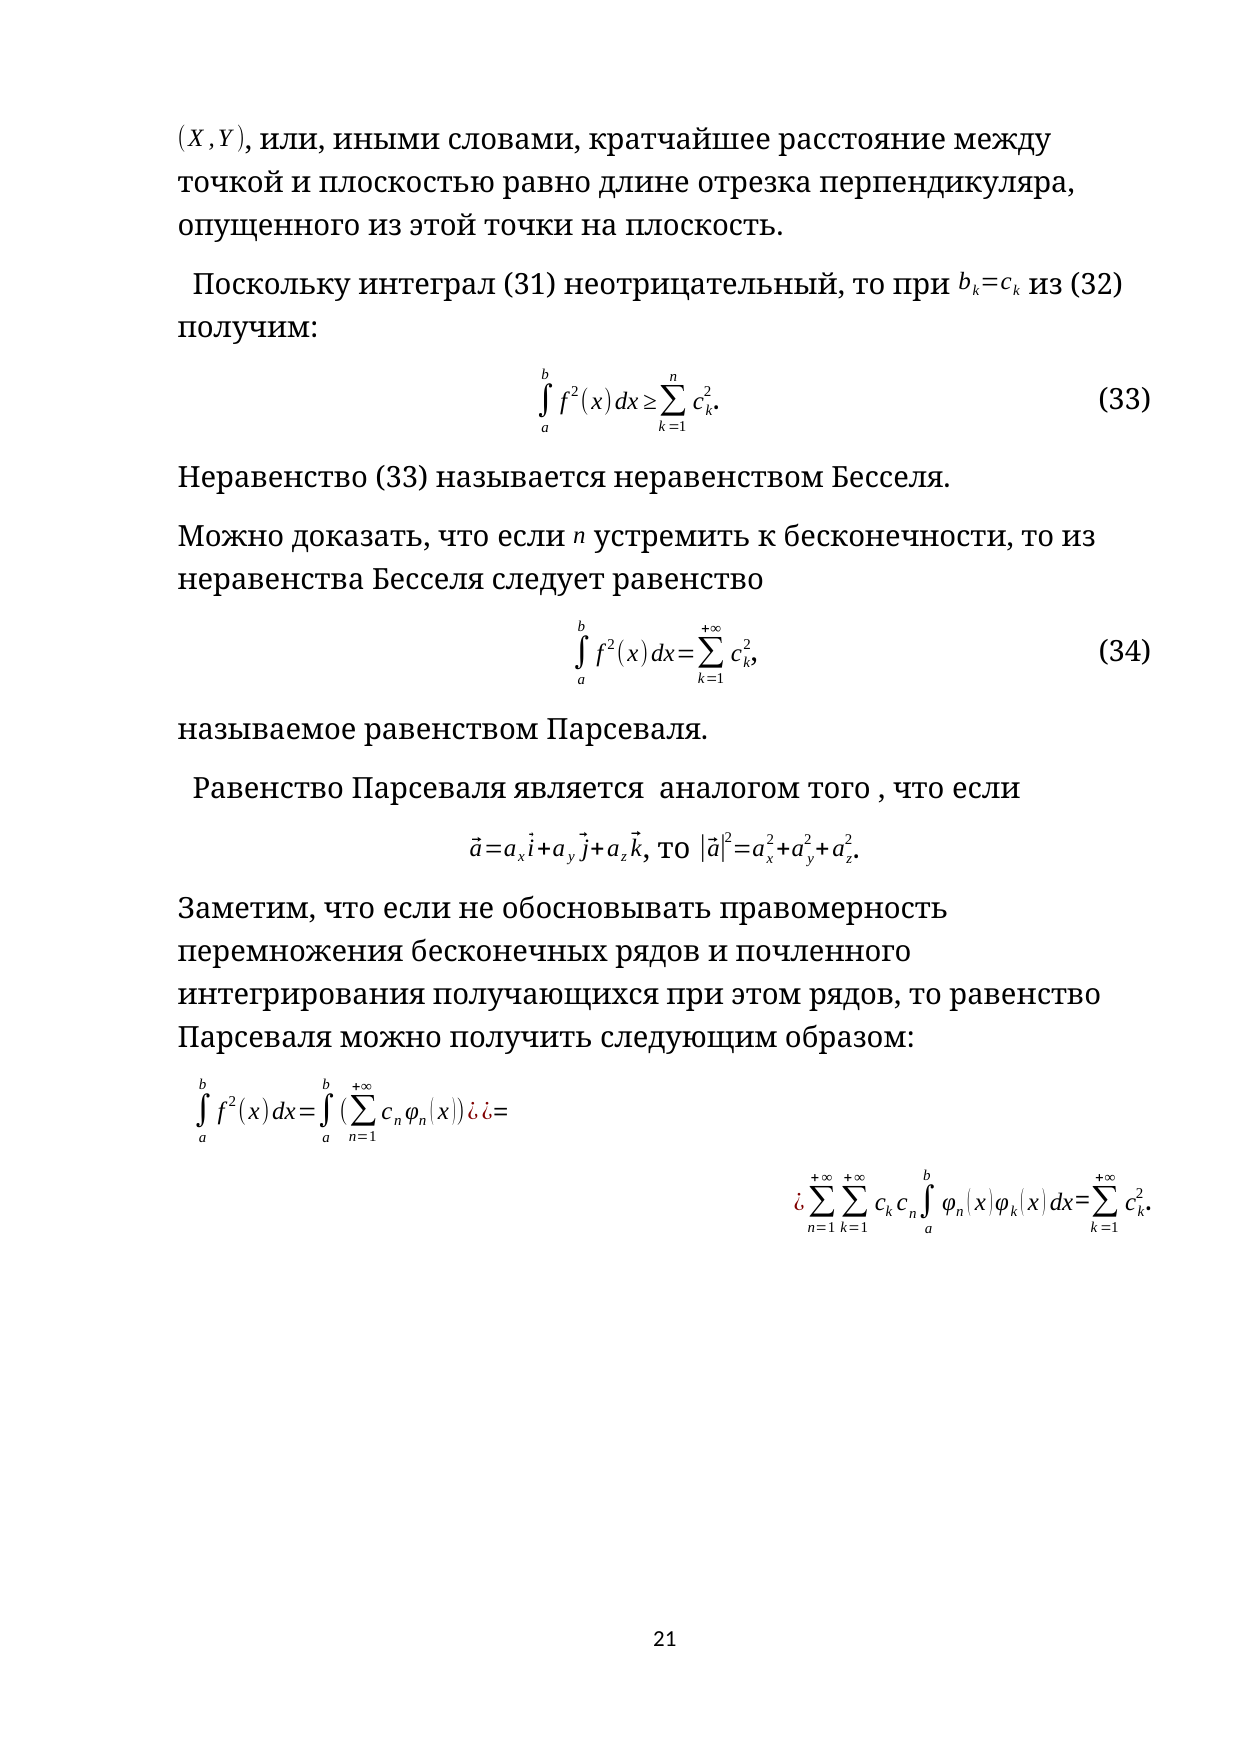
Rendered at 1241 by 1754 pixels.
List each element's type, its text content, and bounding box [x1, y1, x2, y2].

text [177, 118, 1152, 243]
text . (33) [177, 366, 1152, 436]
text =. [177, 1166, 1152, 1238]
text Равенство Парсеваля является аналогом того , что если [177, 768, 1152, 807]
text Можно доказать, что если устремить к бесконечности, то из неравенства Бесселя следует равенство [177, 516, 1152, 598]
text , (34) [177, 618, 1152, 688]
text , то . [177, 827, 1152, 868]
text называемое равенством Парсеваля. [177, 708, 1152, 748]
text Заметим, что если не обосновывать правомерность перемножения бесконечных рядов и почленного интегрирования получающихся при этом рядов, то равенство Парсеваля можно получить следующим образом: [177, 888, 1152, 1056]
text Неравенство (33) называется неравенством Бесселя. [177, 456, 1152, 496]
text Поскольку интеграл (31) неотрицательный, то при из (32) получим: [177, 263, 1152, 346]
text = [177, 1076, 1152, 1146]
